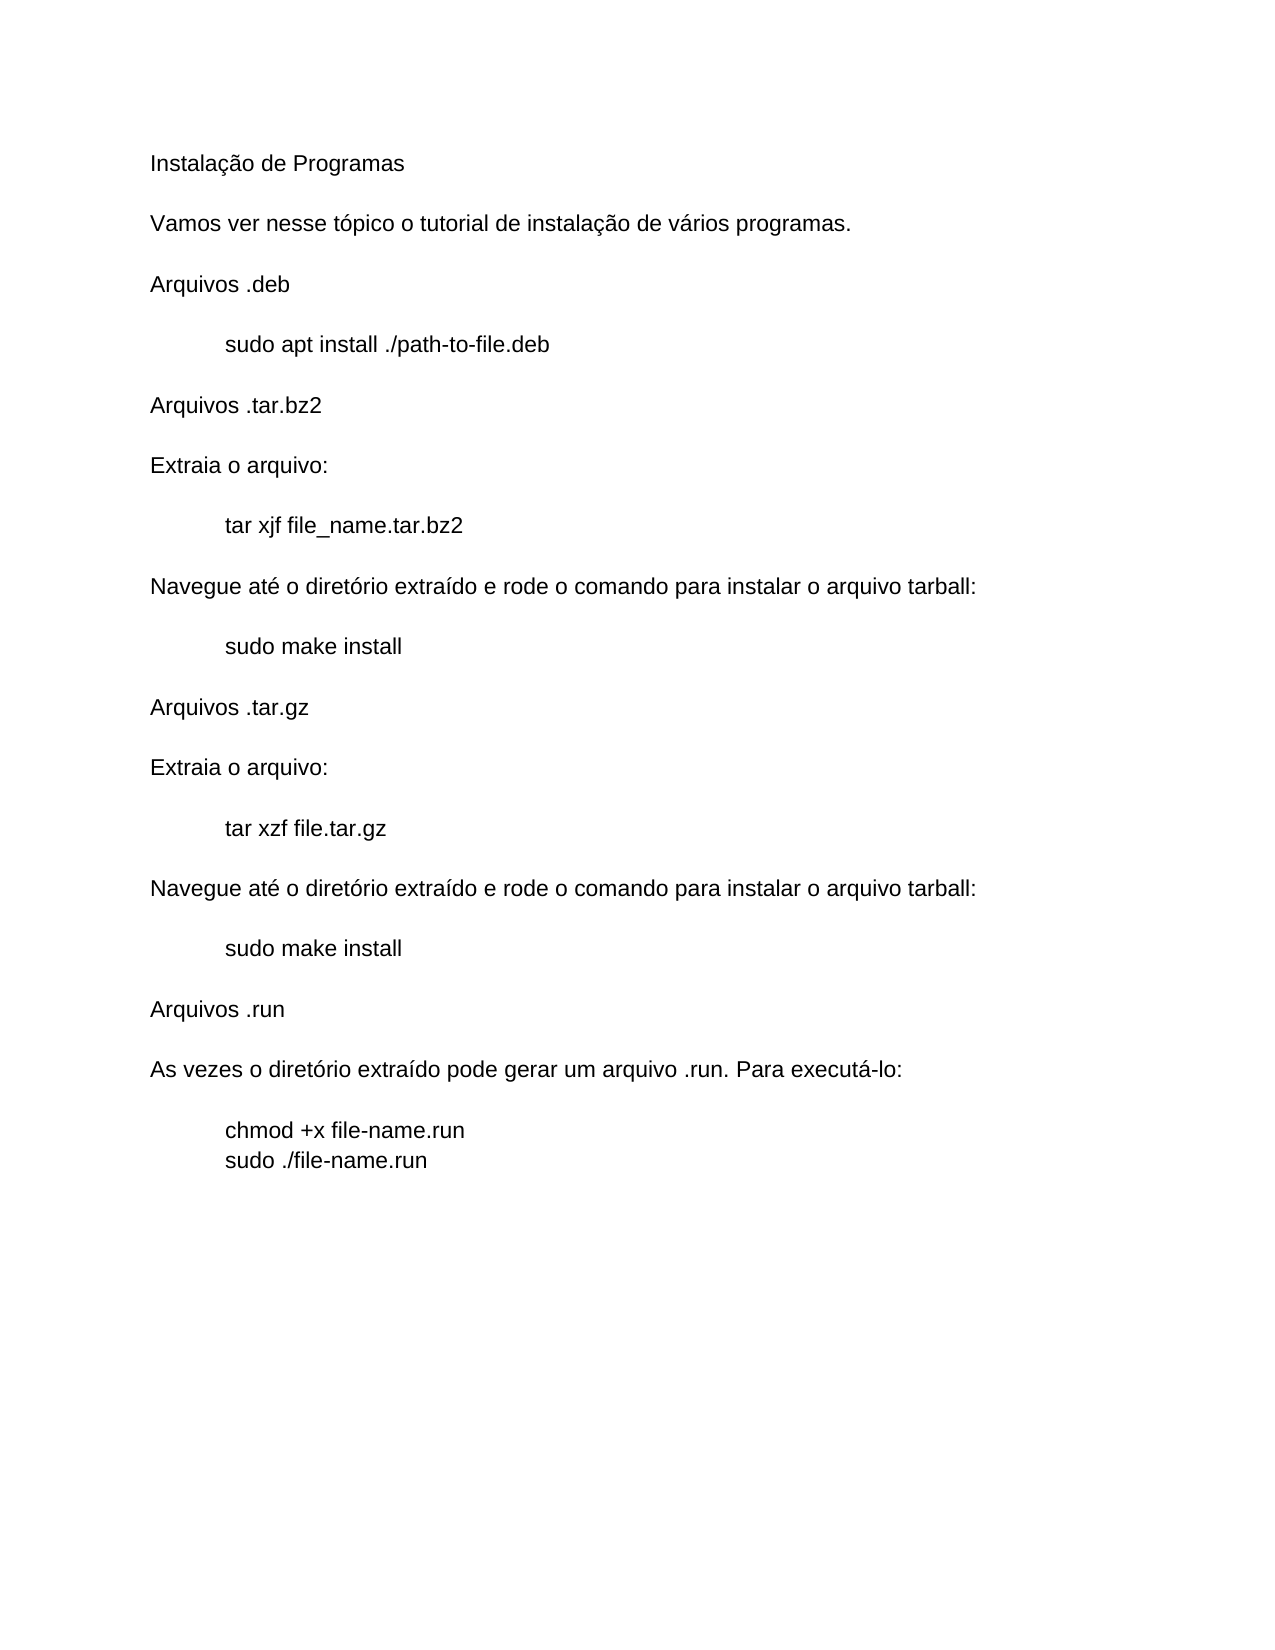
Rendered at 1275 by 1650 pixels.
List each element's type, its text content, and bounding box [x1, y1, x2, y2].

text sudo ./file-name.run [150, 1147, 1125, 1173]
text tar xzf file.tar.gz [150, 814, 1125, 841]
text Arquivos .tar.gz [150, 694, 1125, 720]
text tar xjf file_name.tar.bz2 [150, 512, 1125, 539]
text Arquivos .deb [150, 271, 1125, 297]
text sudo make install [150, 633, 1125, 660]
text Arquivos .run [150, 996, 1125, 1022]
text Extraia o arquivo: [150, 452, 1125, 478]
text Vamos ver nesse tópico o tutorial de instalação de vários programas. [150, 210, 1125, 237]
text Navegue até o diretório extraído e rode o comando para instalar o arquivo tarball: [150, 875, 1125, 901]
text Instalação de Programas [150, 150, 1125, 176]
text Arquivos .tar.bz2 [150, 392, 1125, 418]
text sudo make install [150, 935, 1125, 962]
text chmod +x file-name.run [150, 1117, 1125, 1143]
text sudo apt install ./path-to-file.deb [150, 331, 1125, 358]
text As vezes o diretório extraído pode gerar um arquivo .run. Para executá-lo: [150, 1056, 1125, 1083]
text Extraia o arquivo: [150, 754, 1125, 781]
text Navegue até o diretório extraído e rode o comando para instalar o arquivo tarball: [150, 573, 1125, 599]
